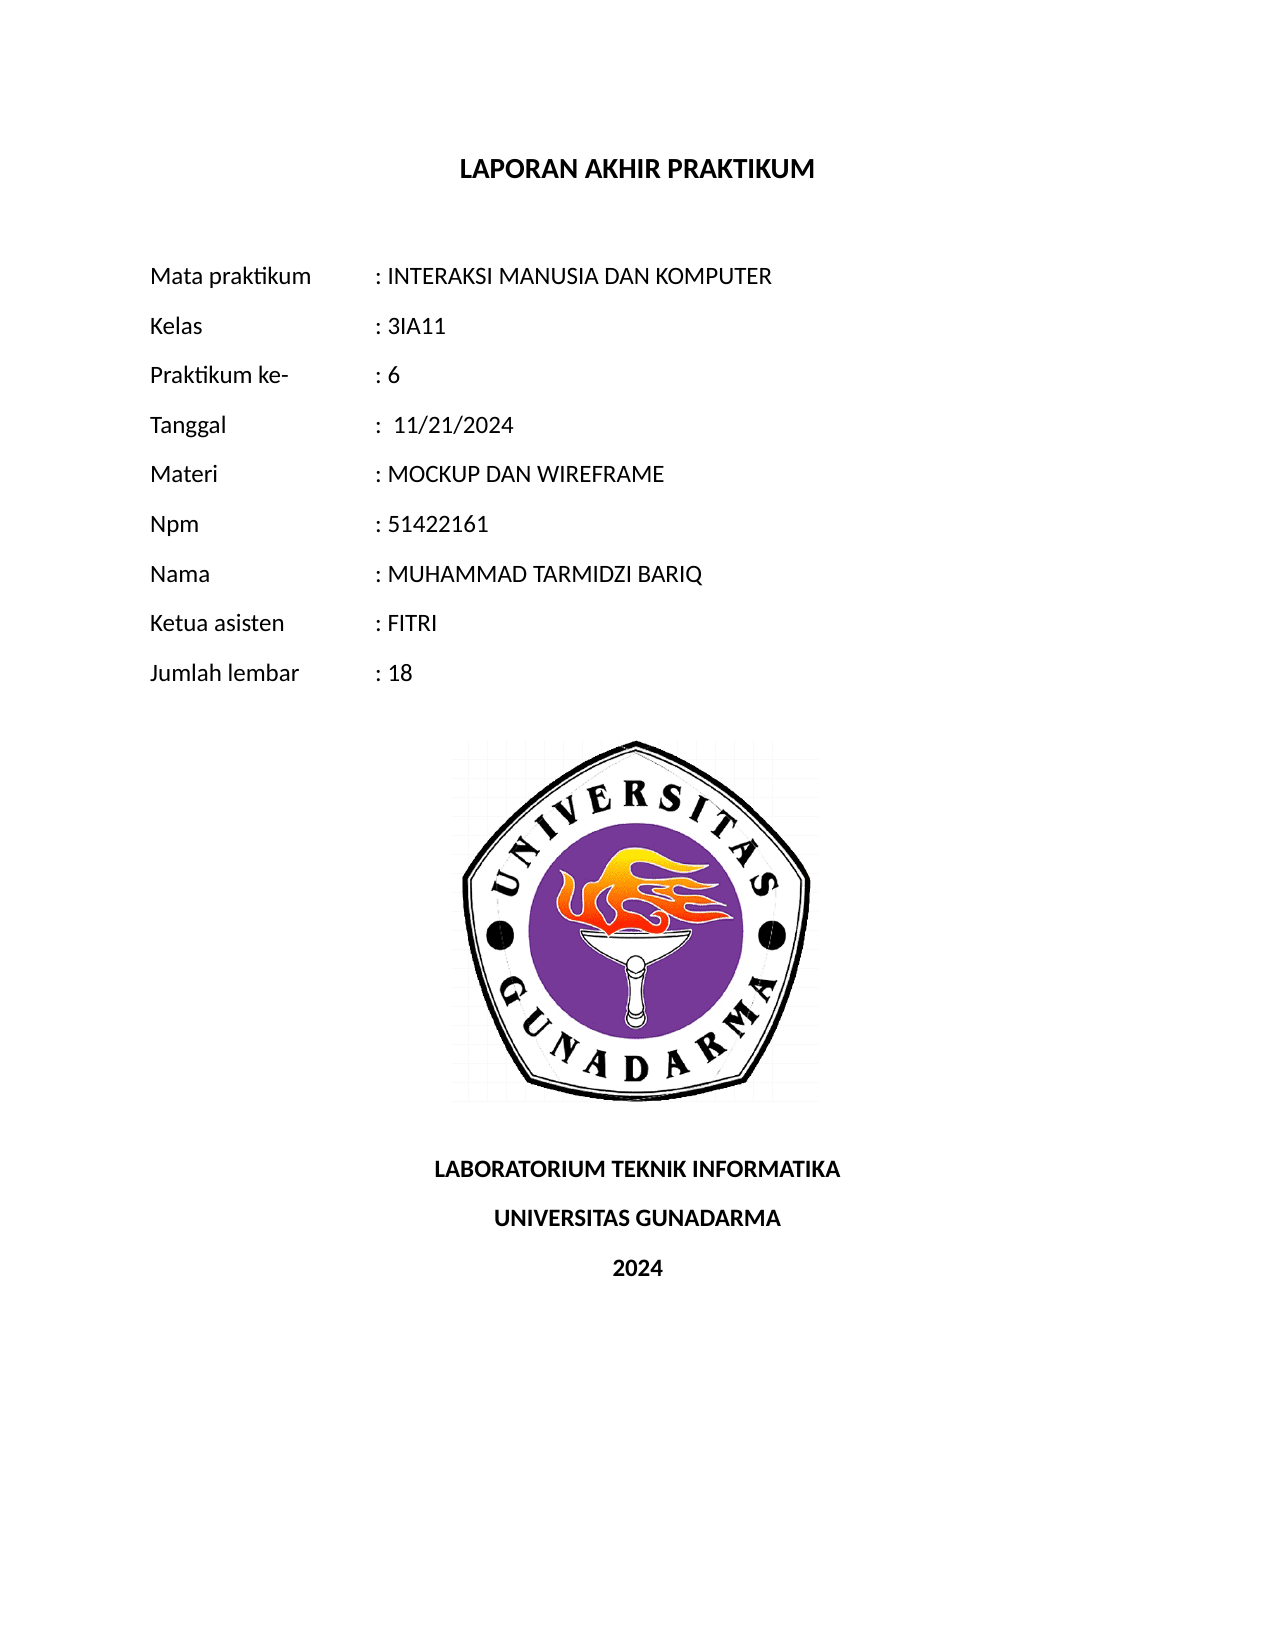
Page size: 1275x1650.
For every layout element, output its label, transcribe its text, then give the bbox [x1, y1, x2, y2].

text Nama : MUHAMMAD TARMIDZI BARIQ [150, 558, 1125, 588]
text LABORATORIUM TEKNIK INFORMATIKA [150, 1153, 1125, 1183]
text Npm : 51422161 [150, 508, 1125, 539]
text LAPORAN AKHIR PRAKTIKUM [150, 150, 1125, 186]
text UNIVERSITAS GUNADARMA [150, 1202, 1125, 1233]
text Praktikum ke- : 6 [150, 359, 1125, 390]
text Tanggal : 11/21/2024 [150, 409, 1125, 439]
text Jumlah lembar : 18 [150, 657, 1125, 687]
text Ketua asisten : FITRI [150, 607, 1125, 638]
text Mata praktikum : INTERAKSI MANUSIA DAN KOMPUTER [150, 260, 1125, 291]
text Kelas : 3IA11 [150, 310, 1125, 340]
text 2024 [150, 1252, 1125, 1282]
text Materi : MOCKUP DAN WIREFRAME [150, 458, 1125, 489]
picture [451, 740, 819, 1102]
